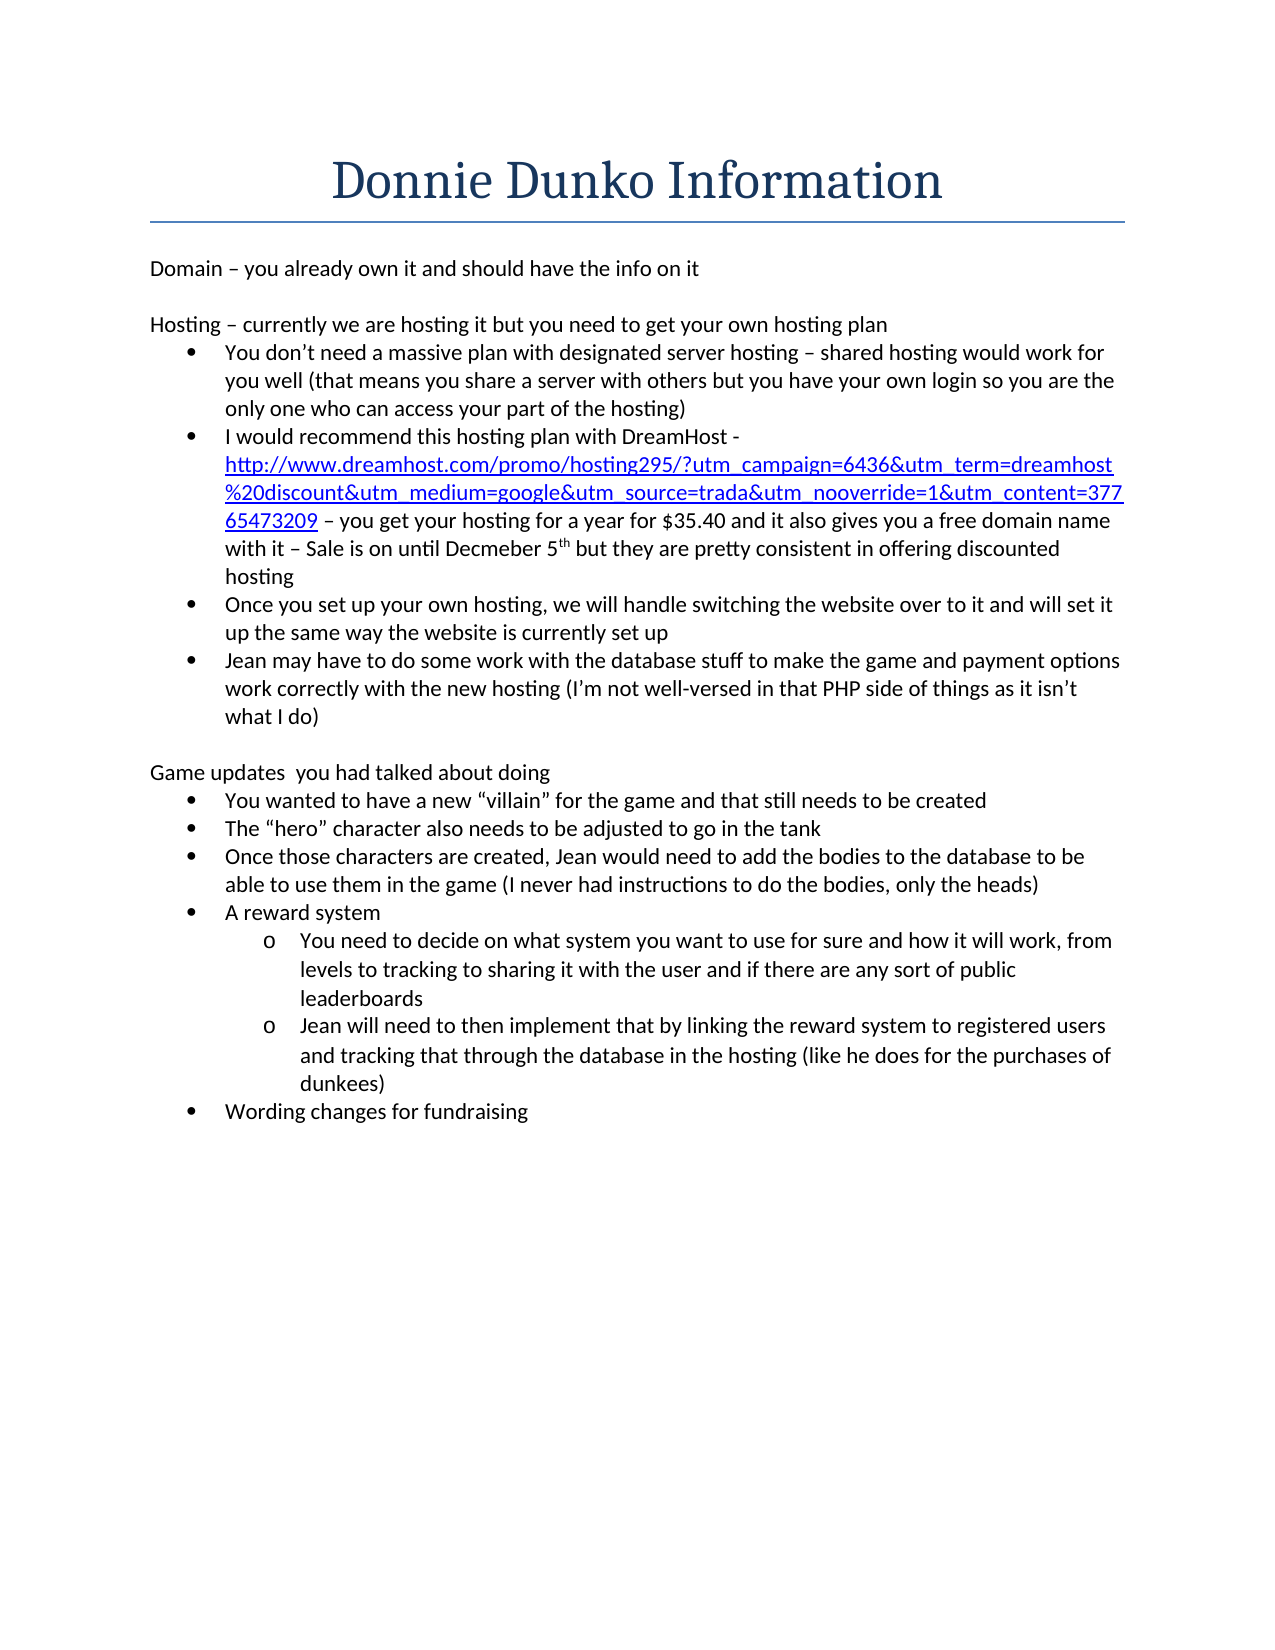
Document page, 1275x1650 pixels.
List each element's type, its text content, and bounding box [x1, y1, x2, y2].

text Game updates you had talked about doing [150, 758, 1125, 786]
list Wording changes for fundraising [187, 1097, 1125, 1125]
list Jean will need to then implement that by linking the reward system to registered users and tracking that through the database in the hosting (like he does for the purchases of dunkees) [262, 1012, 1125, 1097]
list Once those characters are created, Jean would need to add the bodies to the database to be able to use them in the game (I never had instructions to do the bodies, only the heads) [187, 842, 1125, 898]
text Domain – you already own it and should have the info on it [150, 254, 1125, 282]
list Once you set up your own hosting, we will handle switching the website over to it and will set it up the same way the website is currently set up [187, 590, 1125, 646]
list Jean may have to do some work with the database stuff to make the game and payment options work correctly with the new hosting (I’m not well-versed in that PHP side of things as it isn’t what I do) [187, 646, 1125, 730]
list A reward system [187, 898, 1125, 926]
list You need to decide on what system you want to use for sure and how it will work, from levels to tracking to sharing it with the user and if there are any sort of public leaderboards [262, 926, 1125, 1012]
list I would recommend this hosting plan with DreamHost - http://www.dreamhost.com/promo/hosting295/?utm_campaign=6436&utm_term=dreamhost%20discount&utm_medium=google&utm_source=trada&utm_nooverride=1&utm_content=37765473209 – you get your hosting for a year for $35.40 and it also gives you a free domain name with it – Sale is on until Decmeber 5th but they are pretty consistent in offering discounted hosting [187, 422, 1125, 590]
list You wanted to have a new “villain” for the game and that still needs to be created [187, 786, 1125, 814]
list You don’t need a massive plan with designated server hosting – shared hosting would work for you well (that means you share a server with others but you have your own login so you are the only one who can access your part of the hosting) [187, 338, 1125, 422]
list The “hero” character also needs to be adjusted to go in the tank [187, 814, 1125, 842]
text Hosting – currently we are hosting it but you need to get your own hosting plan [150, 310, 1125, 338]
title Donnie Dunko Information [150, 150, 1125, 221]
